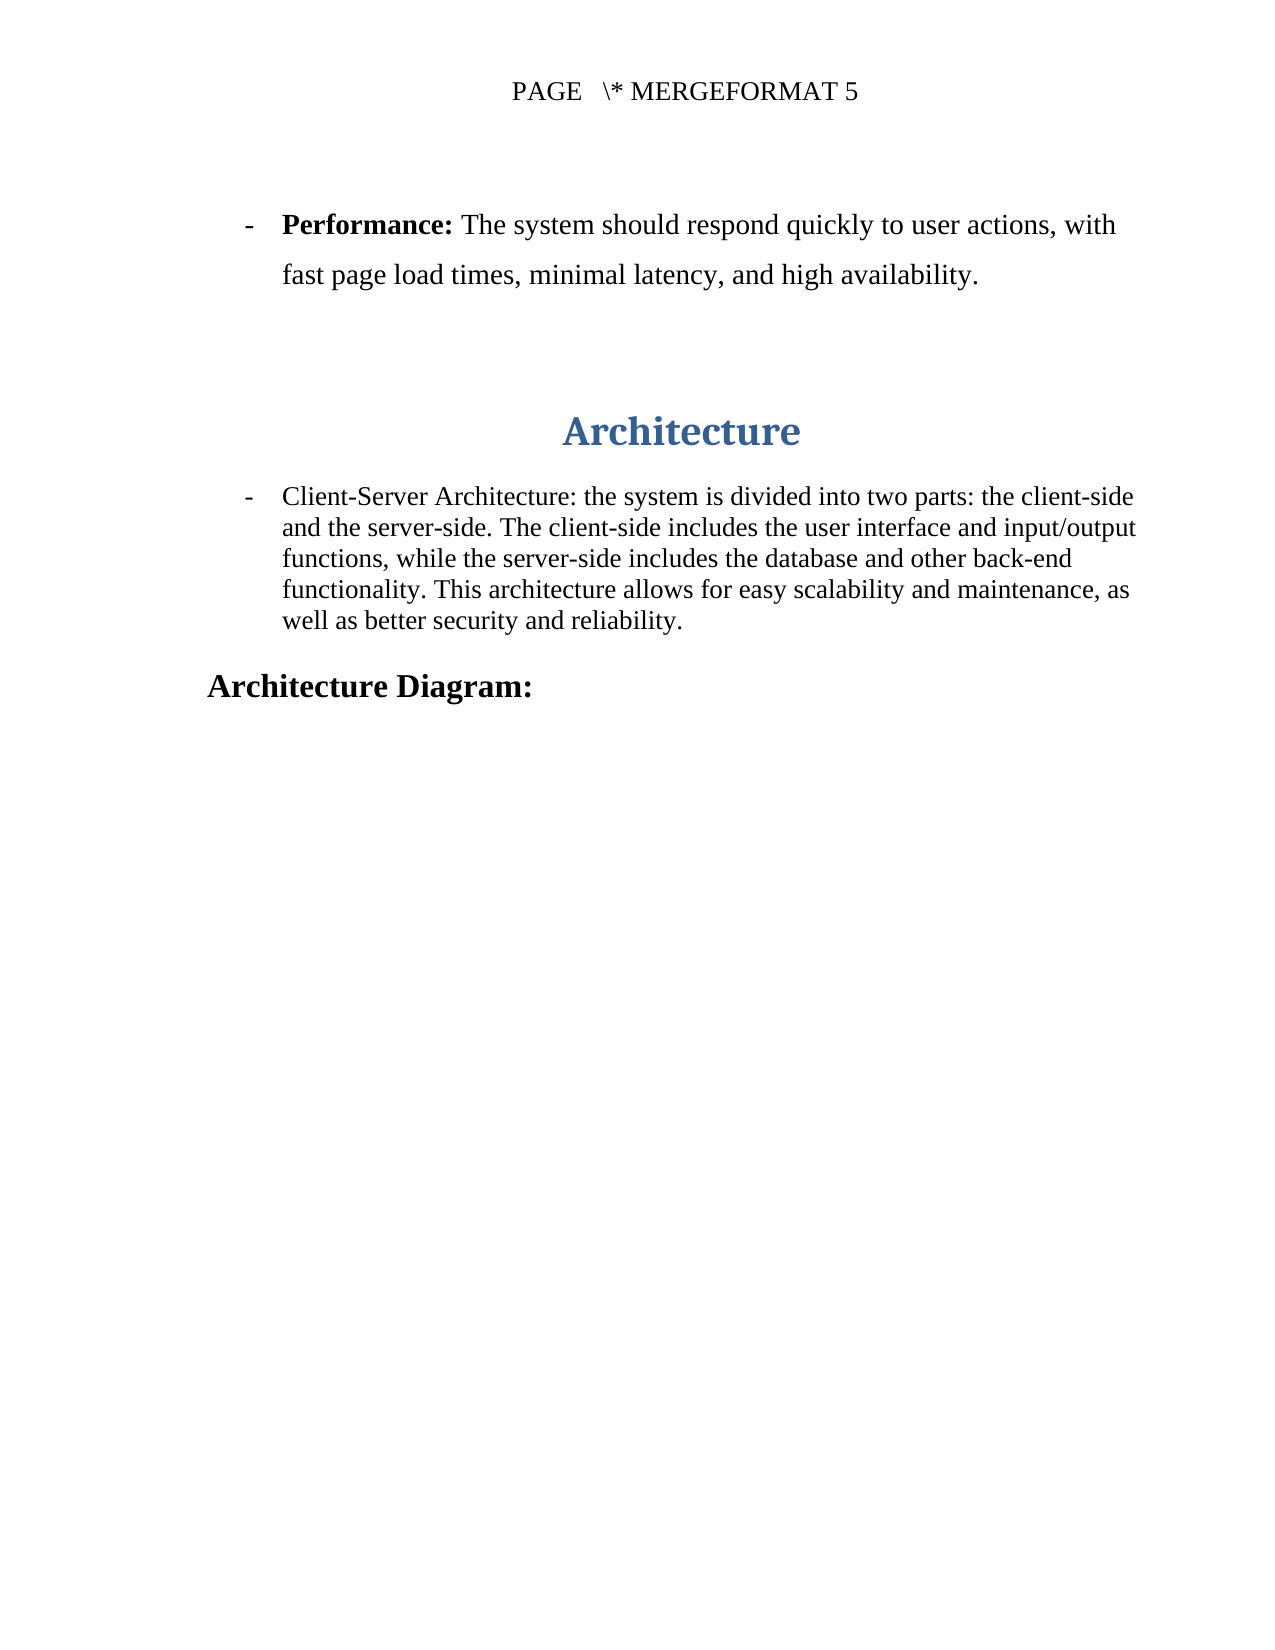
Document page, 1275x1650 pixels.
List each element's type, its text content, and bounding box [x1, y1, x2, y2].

list Client-Server Architecture: the system is divided into two parts: the client-side and the server-side. The client-side includes the user interface and input/output functions, while the server-side includes the database and other back-end functionality. This architecture allows for easy scalability and maintenance, as well as better security and reliability. [244, 479, 1157, 635]
text Architecture Diagram: [207, 666, 1157, 705]
list Performance: The system should respond quickly to user actions, with fast page load times, minimal latency, and high availability. [244, 207, 1157, 291]
subtitle Architecture [207, 408, 1157, 456]
